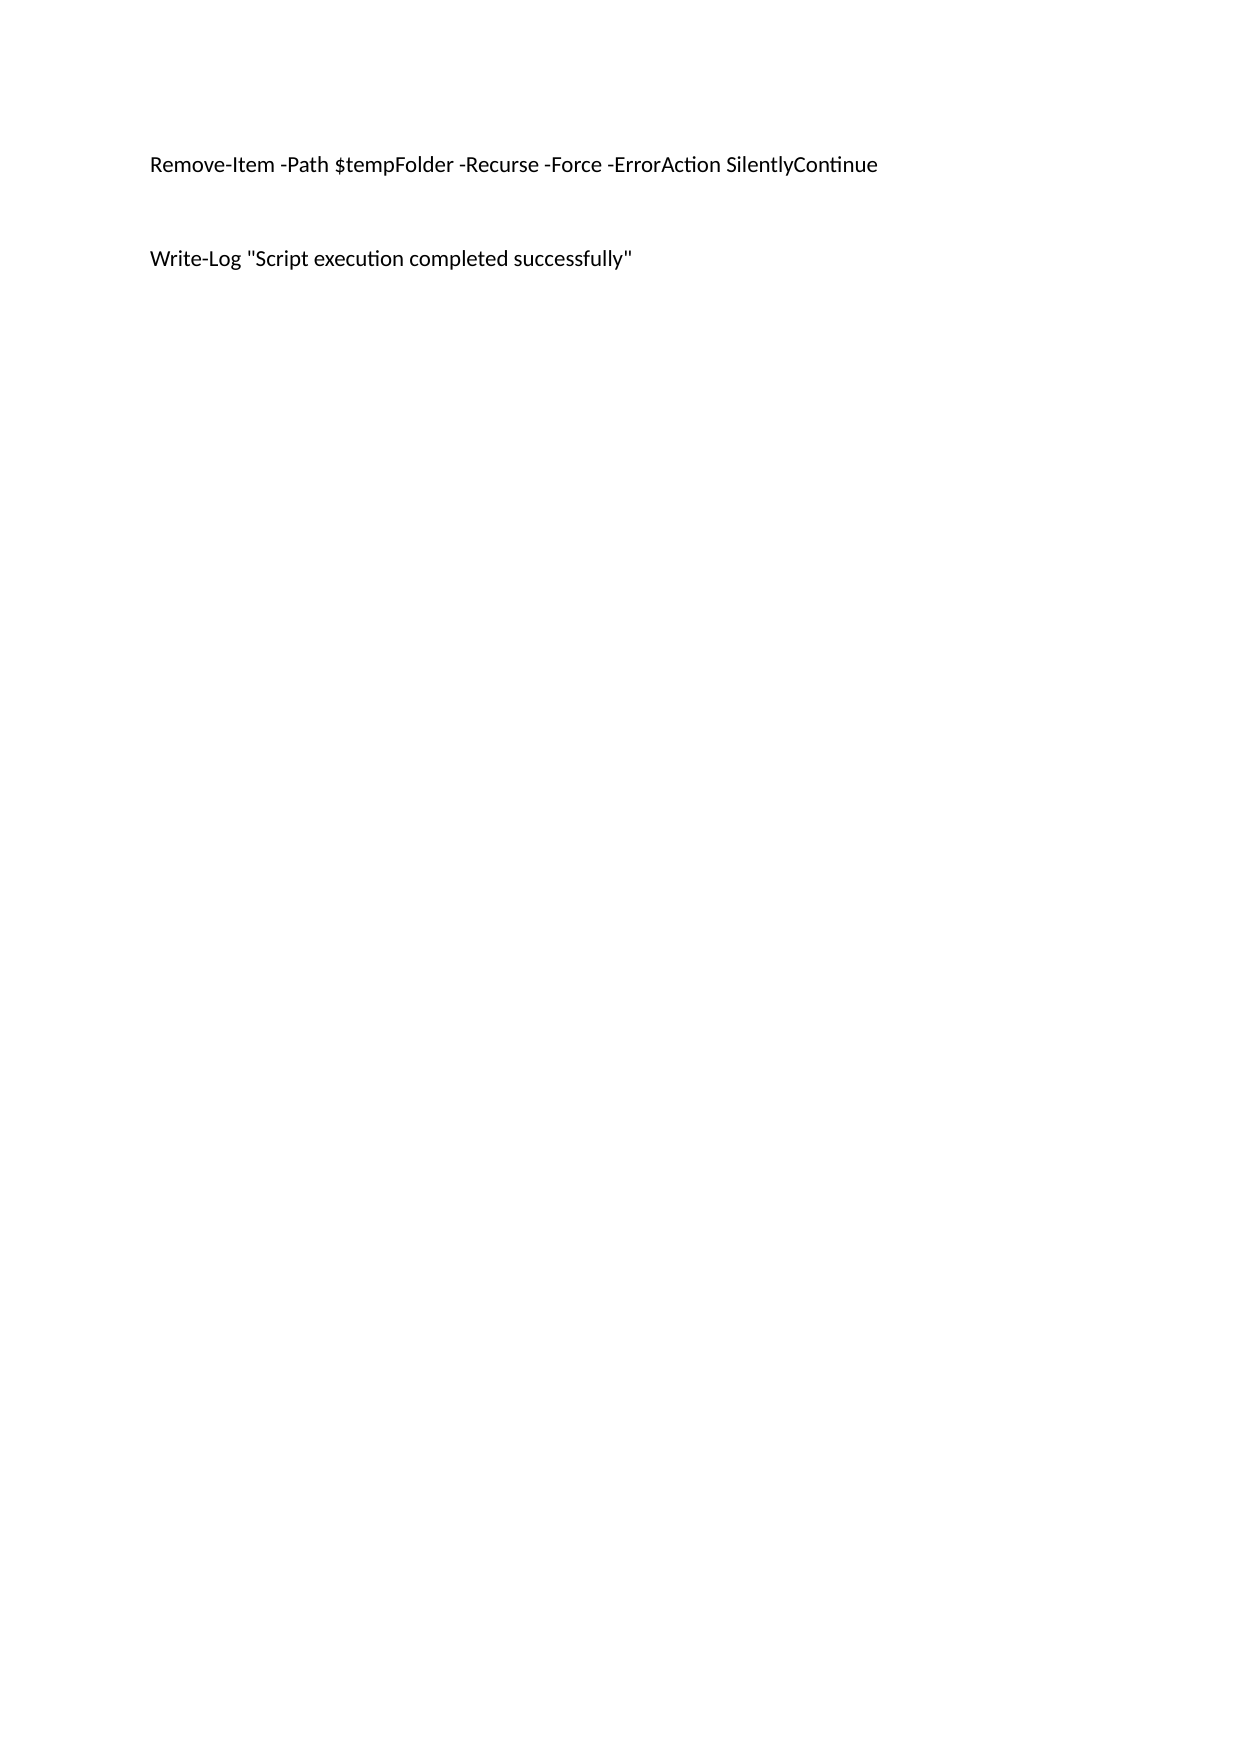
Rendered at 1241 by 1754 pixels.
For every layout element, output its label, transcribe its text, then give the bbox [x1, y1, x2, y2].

text Write-Log "Script execution completed successfully" [150, 244, 1090, 272]
text Remove-Item -Path $tempFolder -Recurse -Force -ErrorAction SilentlyContinue [150, 150, 1090, 178]
